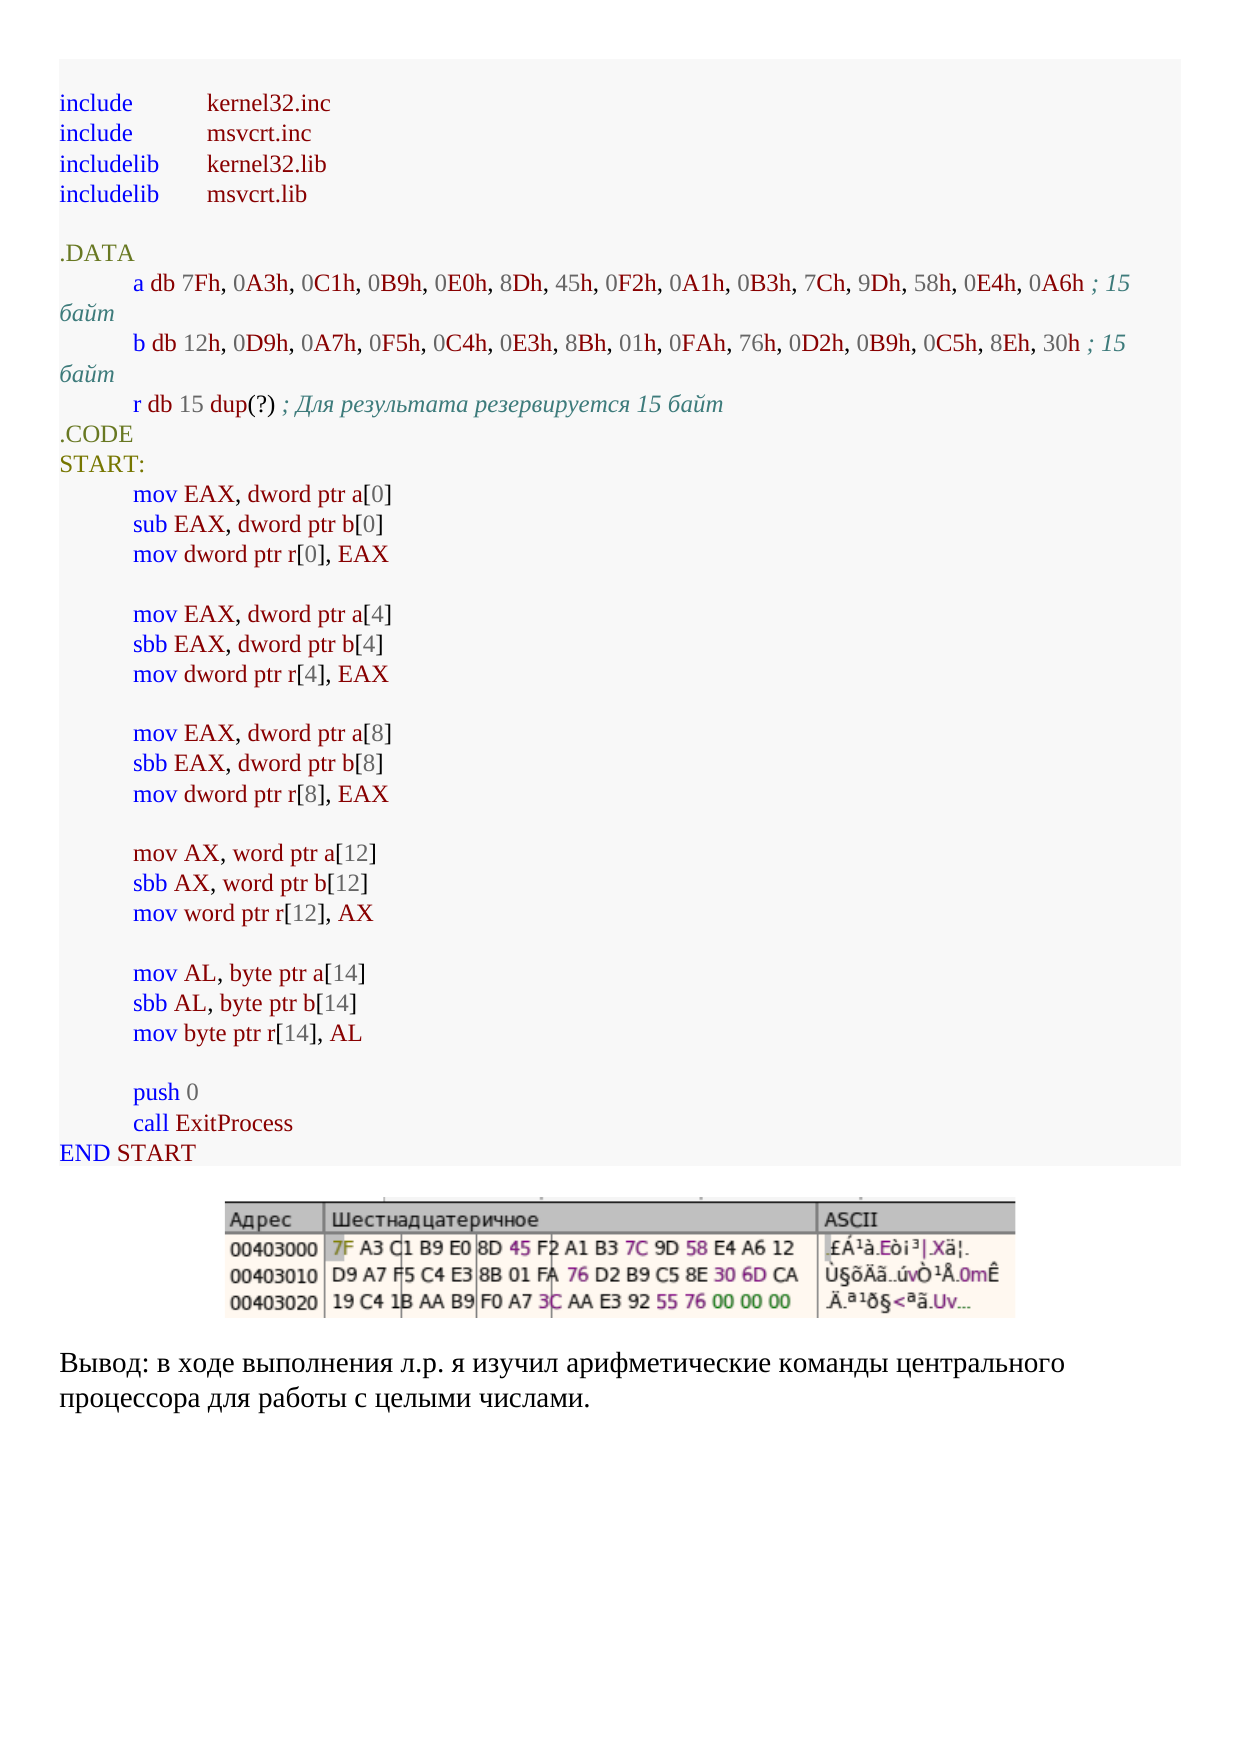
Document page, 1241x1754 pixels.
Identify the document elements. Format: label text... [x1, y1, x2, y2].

list START: [59, 449, 1181, 478]
list mov byte ptr r[14], AL [59, 1018, 1181, 1047]
list sbb AX, word ptr b[12] [59, 868, 1181, 897]
list b db 12h, 0D9h, 0A7h, 0F5h, 0C4h, 0E3h, 8Bh, 01h, 0FAh, 76h, 0D2h, 0B9h, 0C5h, 8Eh, 30h ; 15 байт [59, 328, 1181, 387]
list mov word ptr r[12], AX [59, 898, 1181, 927]
list r db 15 dup(?) ; Для результата резервируется 15 байт [59, 389, 1181, 417]
list mov EAX, dword ptr a[4] [59, 599, 1181, 627]
list includelib msvcrt.lib [59, 179, 1181, 207]
list include msvcrt.inc [59, 118, 1181, 147]
list END START [59, 1138, 1181, 1166]
list sbb AL, byte ptr b[14] [59, 988, 1181, 1017]
list sbb EAX, dword ptr b[4] [59, 629, 1181, 658]
list mov AX, word ptr a[12] [59, 838, 1181, 867]
list call ExitProcess [59, 1108, 1181, 1136]
list mov EAX, dword ptr a[8] [59, 718, 1181, 747]
list .CODE [59, 419, 1181, 448]
list sub EAX, dword ptr b[0] [59, 509, 1181, 538]
list push 0 [59, 1077, 1181, 1106]
list includelib kernel32.lib [59, 149, 1181, 177]
list mov dword ptr r[4], EAX [59, 659, 1181, 688]
picture [224, 1197, 1016, 1318]
list mov dword ptr r[0], EAX [59, 539, 1181, 568]
list mov EAX, dword ptr a[0] [59, 479, 1181, 508]
list sbb EAX, dword ptr b[8] [59, 748, 1181, 777]
list mov AL, byte ptr a[14] [59, 958, 1181, 987]
list a db 7Fh, 0A3h, 0C1h, 0B9h, 0E0h, 8Dh, 45h, 0F2h, 0A1h, 0B3h, 7Ch, 9Dh, 58h, 0E4h, 0A6h ; 15 байт [59, 268, 1181, 327]
list mov dword ptr r[8], EAX [59, 779, 1181, 807]
list Вывод: в ходе выполнения л.р. я изучил арифметические команды центрального процессора для работы с целыми числами. [59, 1345, 1181, 1414]
list include kernel32.inc [59, 88, 1181, 117]
list .DATA [59, 238, 1181, 267]
